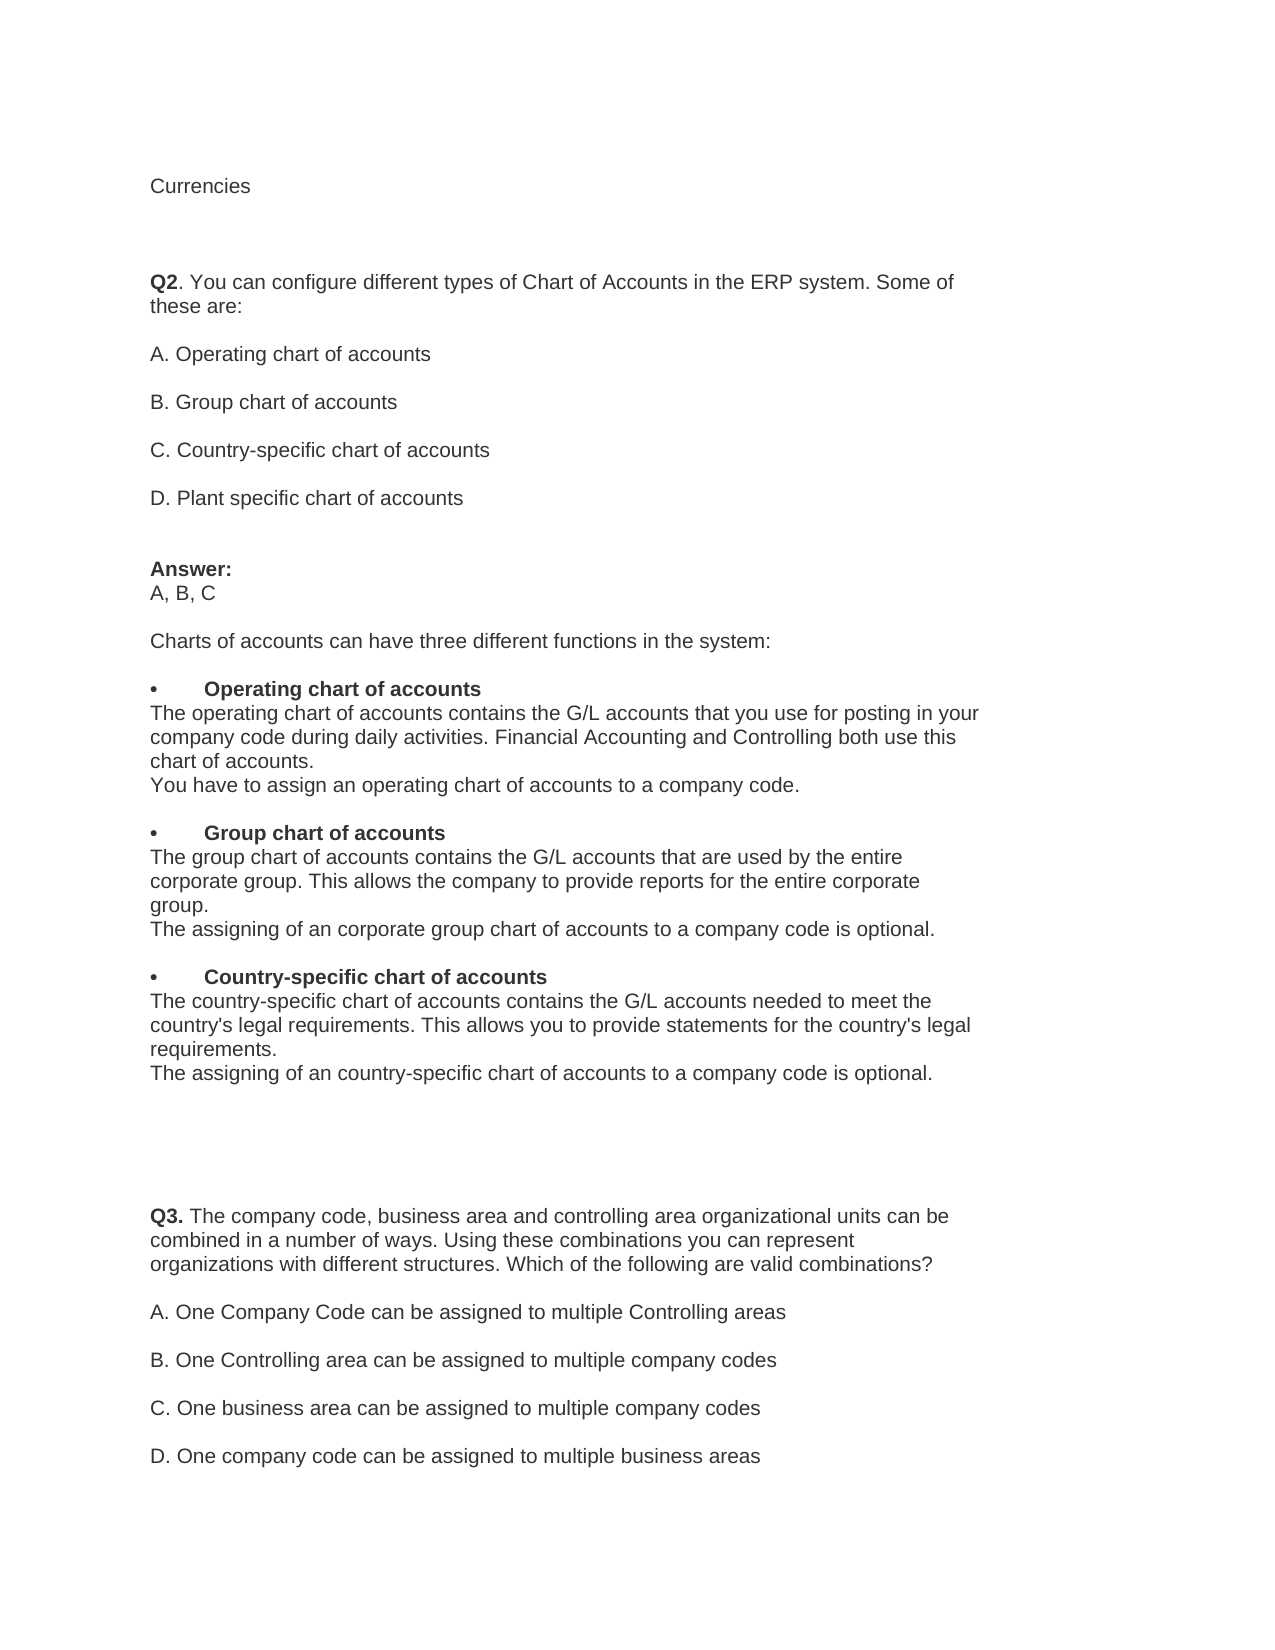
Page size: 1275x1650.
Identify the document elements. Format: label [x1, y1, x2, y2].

text [150, 150, 1125, 1492]
